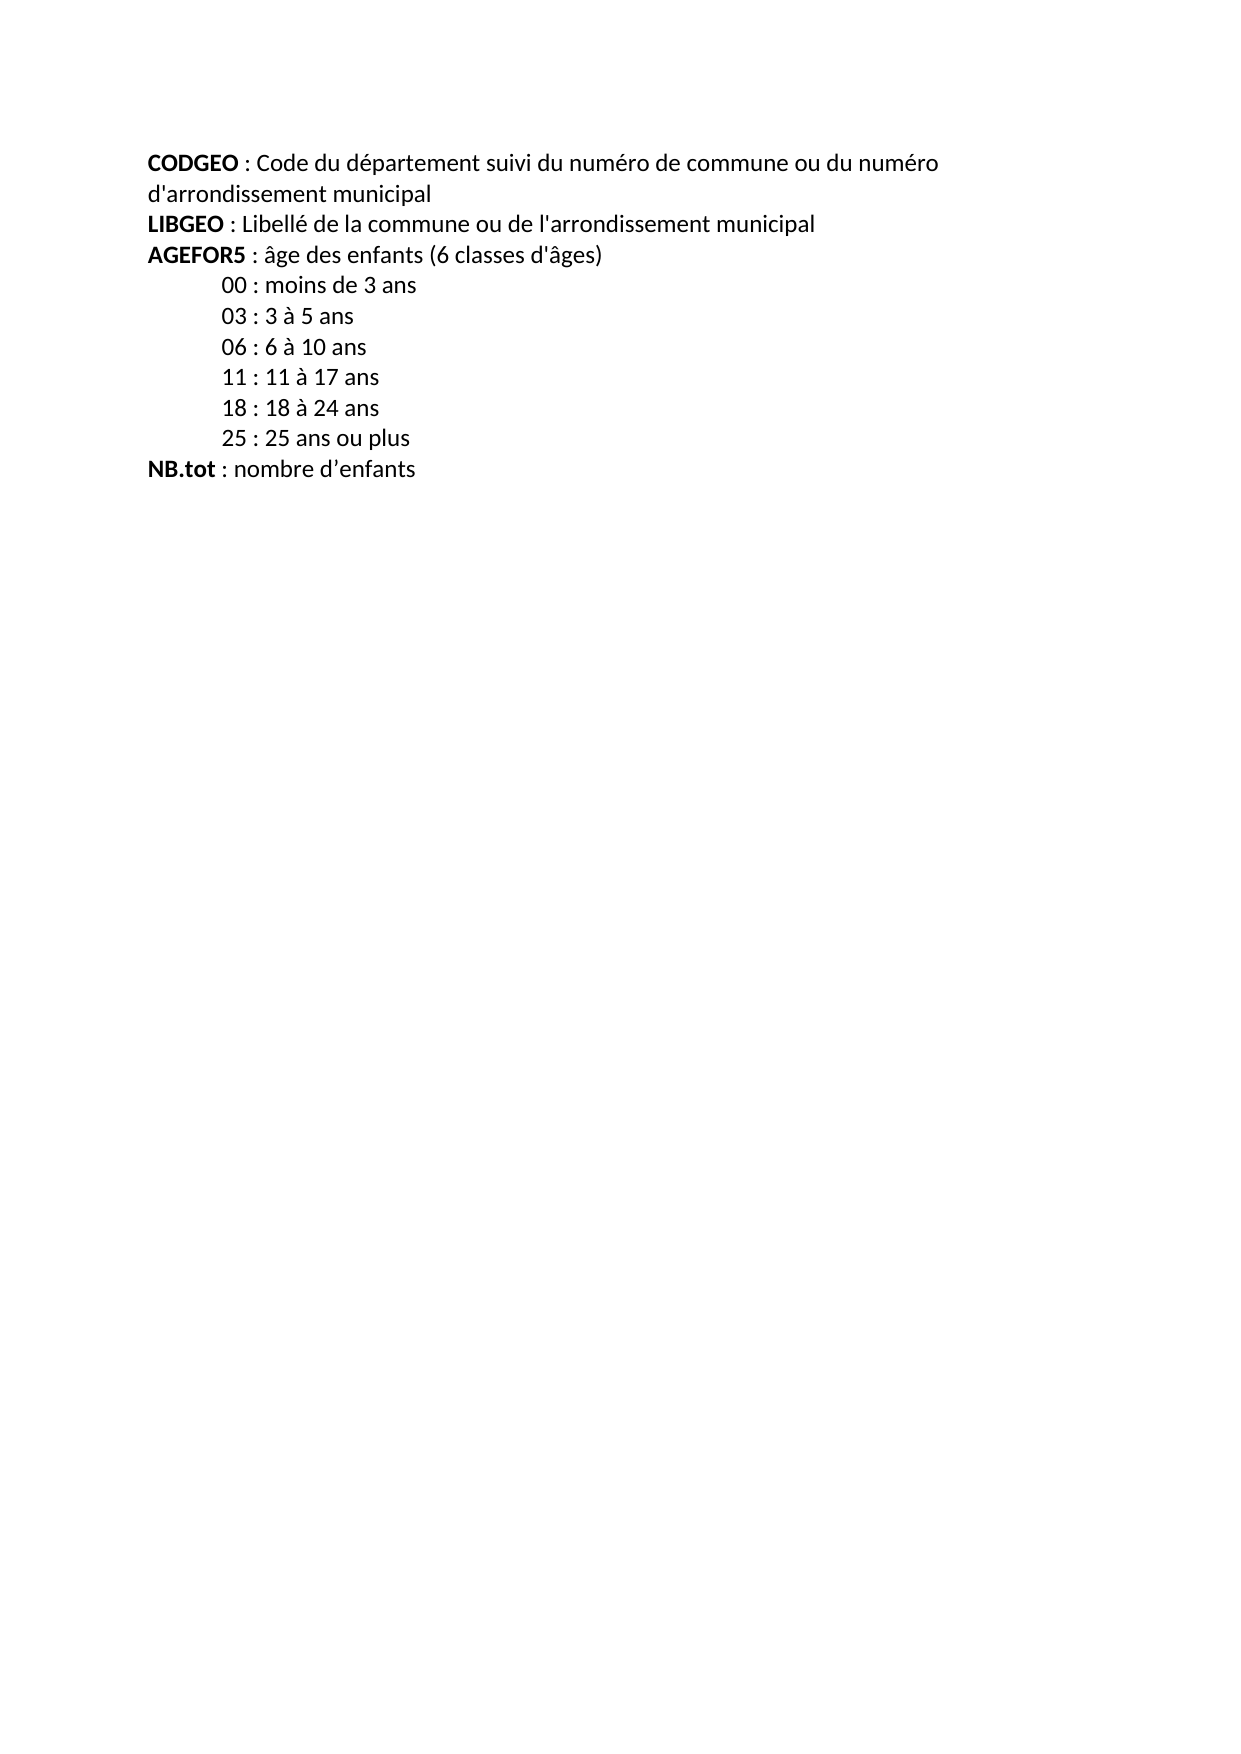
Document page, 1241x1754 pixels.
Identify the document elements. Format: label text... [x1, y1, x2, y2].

text AGEFOR5 : âge des enfants (6 classes d'âges) [148, 239, 1093, 270]
text 25 : 25 ans ou plus [221, 422, 1093, 453]
text 00 : moins de 3 ans [221, 270, 1093, 300]
text 03 : 3 à 5 ans [221, 300, 1093, 331]
text 18 : 18 à 24 ans [221, 392, 1093, 422]
text CODGEO : Code du département suivi du numéro de commune ou du numéro d'arrondissement municipal [148, 148, 1093, 209]
text NB.tot : nombre d’enfants [148, 453, 1093, 483]
text 06 : 6 à 10 ans [221, 331, 1093, 361]
text LIBGEO : Libellé de la commune ou de l'arrondissement municipal [148, 209, 1093, 239]
text 11 : 11 à 17 ans [221, 361, 1093, 392]
